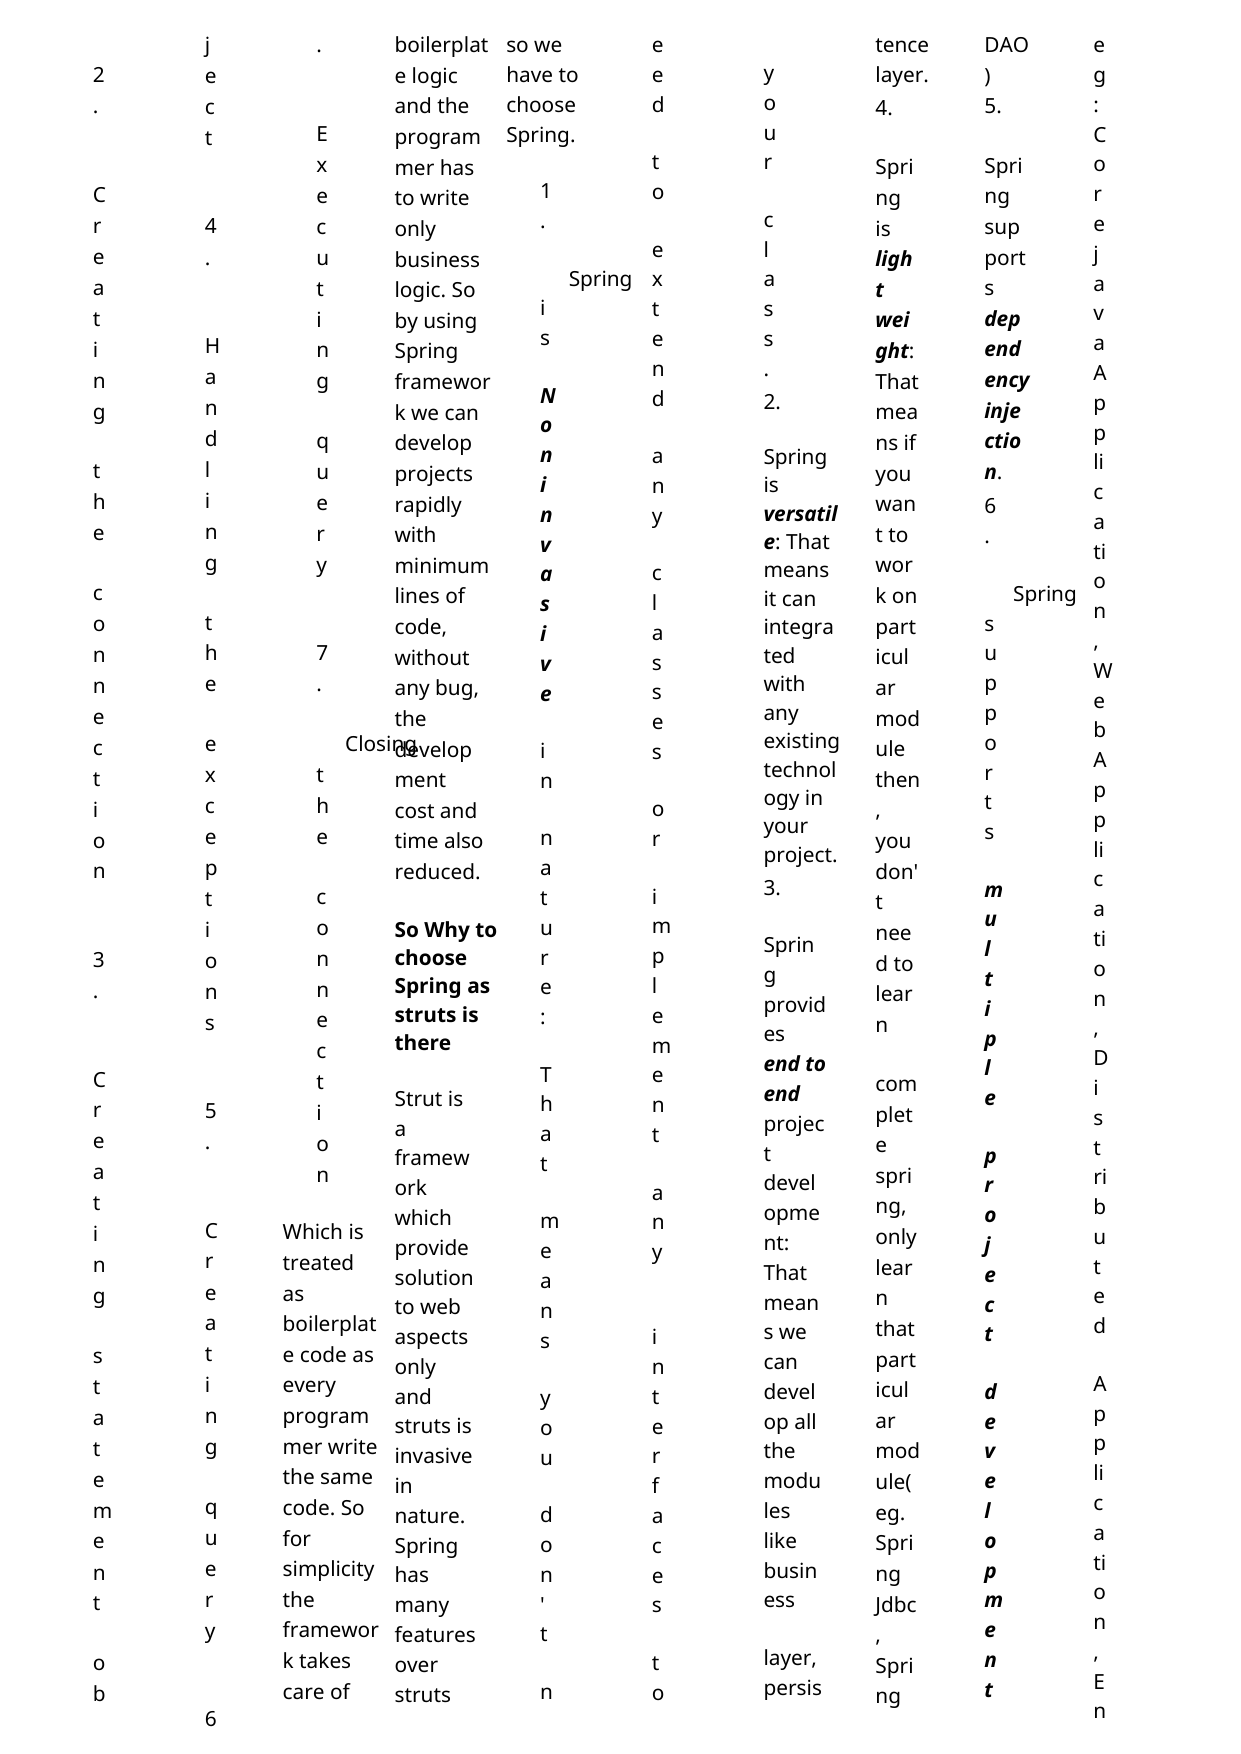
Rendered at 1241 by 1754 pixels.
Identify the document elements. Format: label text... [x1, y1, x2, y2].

text Which is treated as boilerplate code as every programmer write the same code. So for simplicity the framework takes care of boilerplate logic and the programmer has to write only business logic. So by using Spring framework we can develop projects rapidly with minimum lines of code, without any bug, the development cost and time also reduced. [394, 30, 491, 886]
text 4. Spring is light weight: That means if you want to work on particular module then , you don't need to learn complete spring, only learn that particular module(eg. Spring Jdbc, Spring DAO) 5. Spring supports dependency injection. [984, 30, 1029, 486]
text 6. Spring supports multiple project development eg: Core java Application, Web Application, Distributed Application, Enterprise Application. [1093, 664, 1108, 1725]
text 6. Spring supports multiple project development eg: Core java Application, Web Application, Distributed Application, Enterprise Application. [1093, 30, 1108, 674]
text 3. Spring provides end to end project development: That means we can develop all the modules like business layer, persistence layer. [763, 873, 826, 1701]
text 2. Spring is versatile: That means it can integrated with any existing technology in your project. [763, 387, 841, 868]
text Which is treated as boilerplate code as every programmer write the same code. So for simplicity the framework takes care of boilerplate logic and the programmer has to write only business logic. So by using Spring framework we can develop projects rapidly with minimum lines of code, without any bug, the development cost and time also reduced. [282, 1217, 379, 1705]
text 4. Spring is light weight: That means if you want to work on particular module then , you don't need to learn complete spring, only learn that particular module(eg. Spring Jdbc, Spring DAO) 5. Spring supports dependency injection. [875, 93, 920, 1710]
text Strut is a framework which provide solution to web aspects only and struts is invasive in nature. Spring has many features over struts so we have to choose Spring. [394, 1084, 476, 1708]
text So Why to choose Spring as struts is there [394, 915, 506, 1057]
